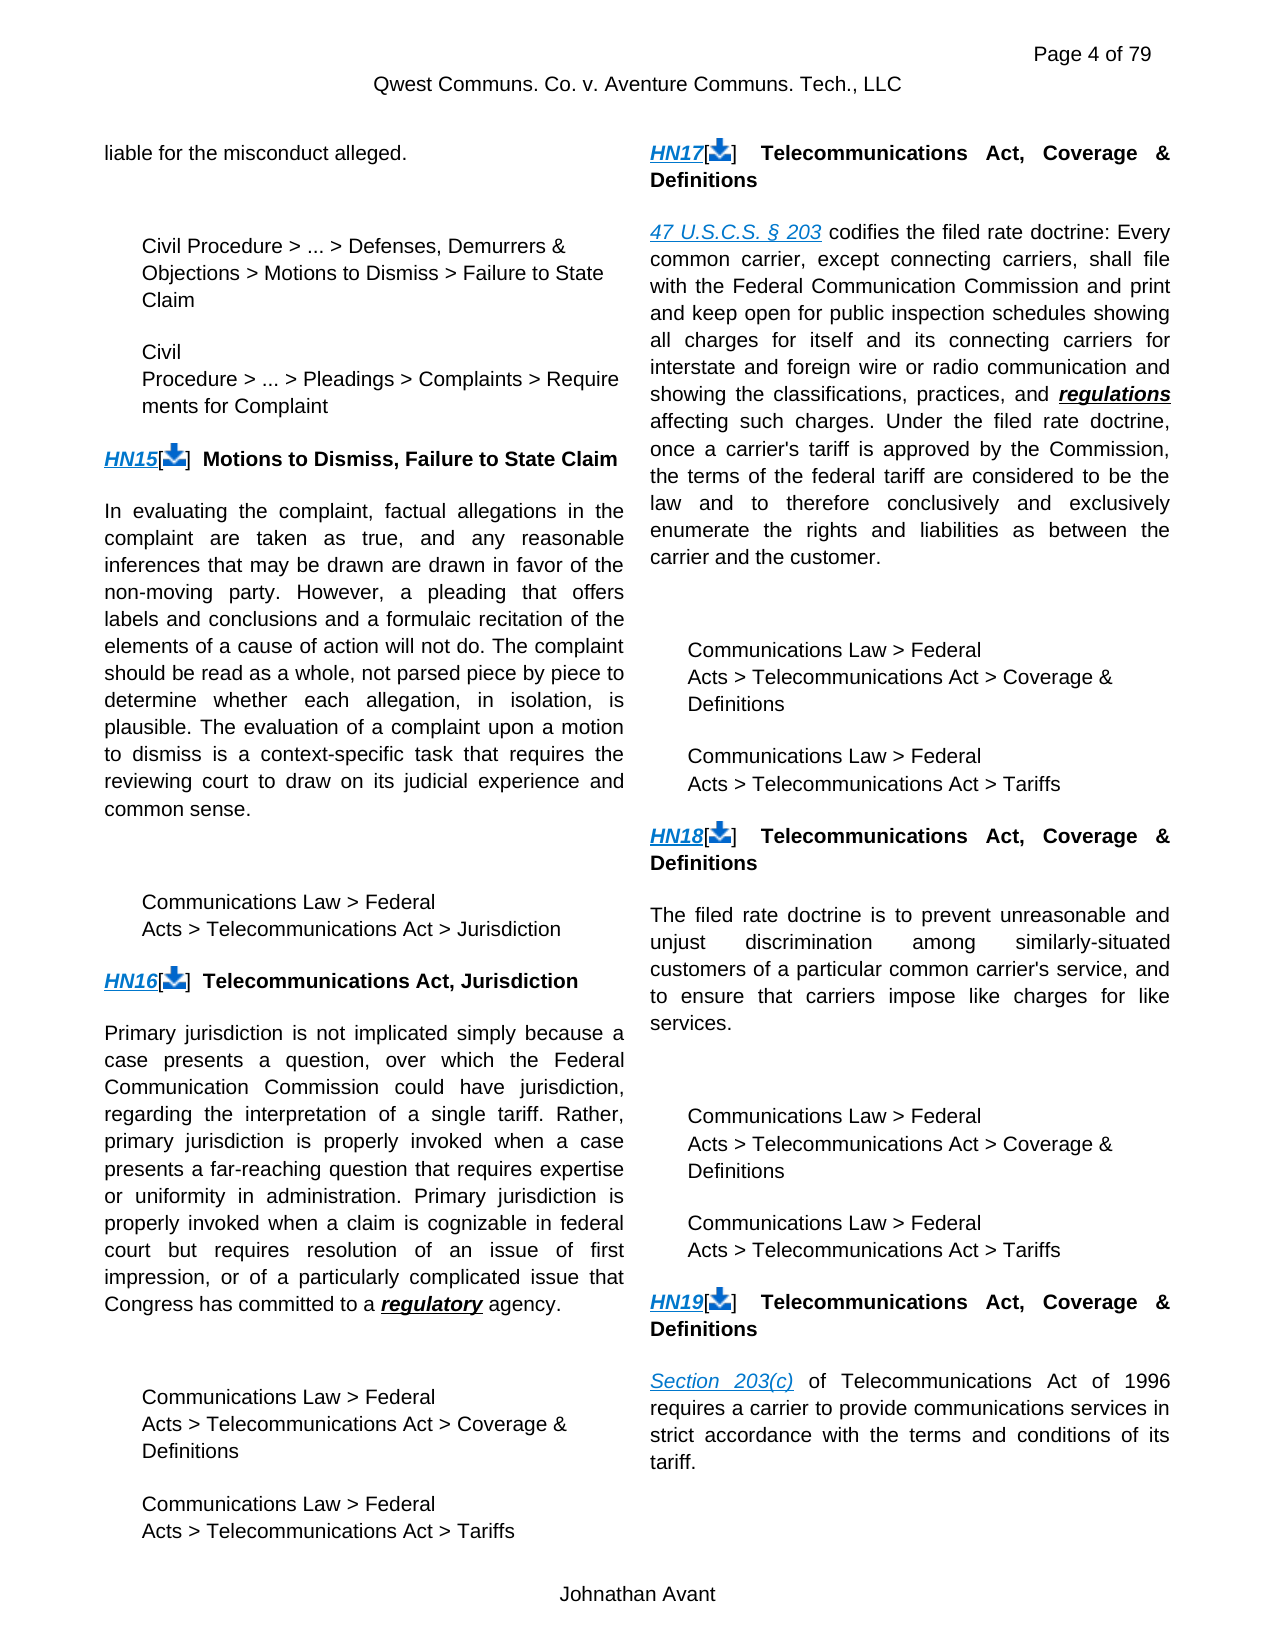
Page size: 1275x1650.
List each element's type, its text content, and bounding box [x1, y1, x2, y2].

picture [709, 821, 731, 843]
text Primary jurisdiction is not implicated simply because a case presents a question, over which the Federal Communication Commission could have jurisdiction, regarding the interpretation of a single tariff. Rather, primary jurisdiction is properly invoked when a case presents a far-reaching question that requires expertise or uniformity in administration. Primary jurisdiction is properly invoked when a claim is cognizable in federal court but requires resolution of an issue of first impression, or of a particularly complicated issue that Congress has committed to a regulatory agency. [104, 1018, 625, 1316]
text Communications Law > Federal Acts > Telecommunications Act > Coverage & Definitions [142, 1382, 625, 1463]
text Communications Law > Federal Acts > Telecommunications Act > Tariffs [142, 1488, 625, 1542]
text 47 U.S.C.S. § 203 codifies the filed rate doctrine: Every common carrier, except connecting carriers, shall file with the Federal Communication Commission and print and keep open for public inspection schedules showing all charges for itself and its connecting carriers for interstate and foreign wire or radio communication and showing the classifications, practices, and regulations affecting such charges. Under the filed rate doctrine, once a carrier's tariff is approved by the Commission, the terms of the federal tariff are considered to be the law and to therefore conclusively and exclusively enumerate the rights and liabilities as between the carrier and the customer. [650, 217, 1171, 569]
text HN15[] Motions to Dismiss, Failure to State Claim [186, 443, 625, 470]
text Communications Law > Federal Acts > Telecommunications Act > Coverage & Definitions [687, 635, 1171, 716]
picture [163, 966, 186, 989]
picture [163, 443, 186, 466]
picture [709, 138, 731, 161]
text Civil Procedure > ... > Pleadings > Complaints > Requirements for Complaint [142, 337, 625, 418]
text Section 203(c) of Telecommunications Act of 1996 requires a carrier to provide communications services in strict accordance with the terms and conditions of its tariff. [650, 1366, 1171, 1474]
text The filed rate doctrine is to prevent unreasonable and unjust discrimination among similarly-situated customers of a particular common carrier's service, and to ensure that carriers impose like charges for like services. [650, 899, 1171, 1035]
text Communications Law > Federal Acts > Telecommunications Act > Jurisdiction [142, 887, 625, 941]
picture [709, 1287, 731, 1310]
text Communications Law > Federal Acts > Telecommunications Act > Coverage & Definitions [687, 1101, 1171, 1182]
text Communications Law > Federal Acts > Telecommunications Act > Tariffs [687, 1207, 1171, 1262]
text HN19[] Telecommunications Act, Coverage & Definitions [650, 1287, 1171, 1341]
text Communications Law > Federal Acts > Telecommunications Act > Tariffs [687, 741, 1171, 795]
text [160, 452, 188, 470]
text HN18[] Telecommunications Act, Coverage & Definitions [650, 820, 1171, 874]
text In evaluating the complaint, factual allegations in the complaint are taken as true, and any reasonable inferences that may be drawn are drawn in favor of the non-moving party. However, a pleading that offers labels and conclusions and a formulaic recitation of the elements of a cause of action will not do. The complaint should be read as a whole, not parsed piece by piece to determine whether each allegation, in isolation, is plausible. The evaluation of a complaint upon a motion to dismiss is a context-specific task that requires the reviewing court to draw on its judicial experience and common sense. [104, 495, 625, 820]
text Civil Procedure > ... > Defenses, Demurrers & Objections > Motions to Dismiss > Failure to State Claim [142, 231, 625, 312]
text HN17[] Telecommunications Act, Coverage & Definitions [650, 137, 1171, 192]
text HN16[] Telecommunications Act, Jurisdiction [104, 966, 625, 993]
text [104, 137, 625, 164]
